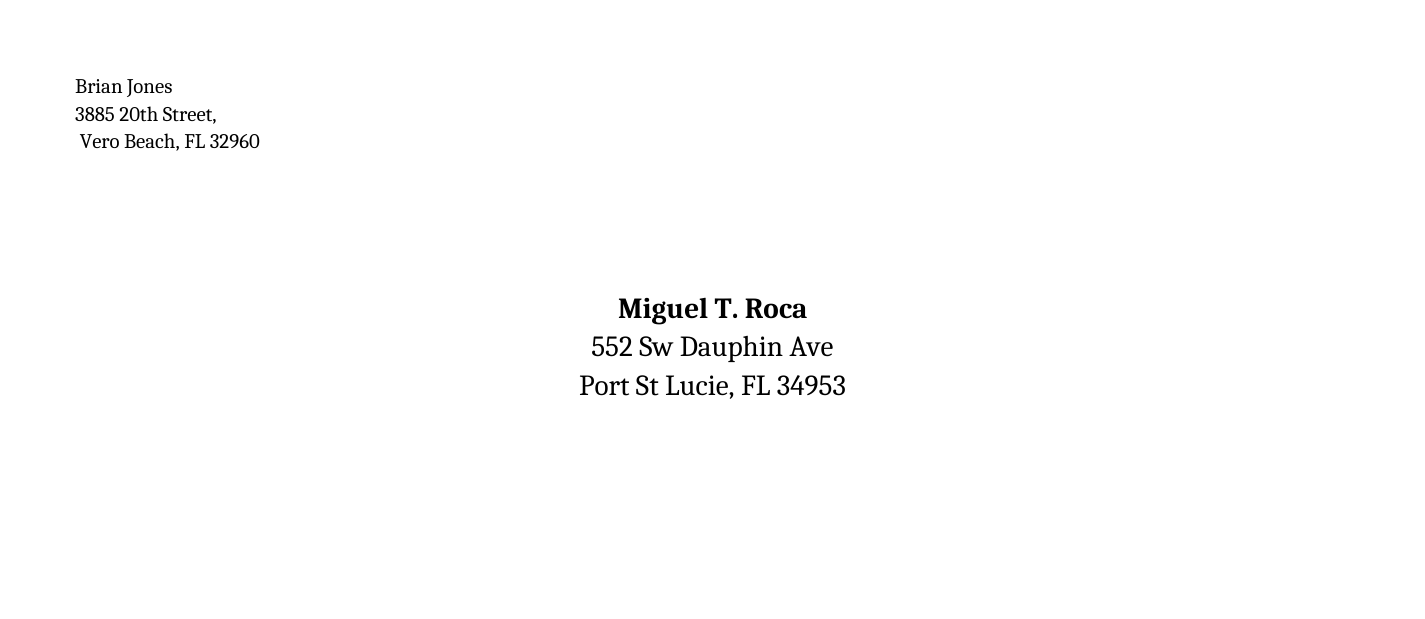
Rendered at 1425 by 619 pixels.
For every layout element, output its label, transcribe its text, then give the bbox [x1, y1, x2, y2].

text Brian Jones 3885 20th Street, Vero Beach, FL 32960 [75, 75, 1350, 154]
text Miguel T. Roca 552 Sw Dauphin Ave Port St Lucie, FL 34953 [75, 292, 1350, 402]
